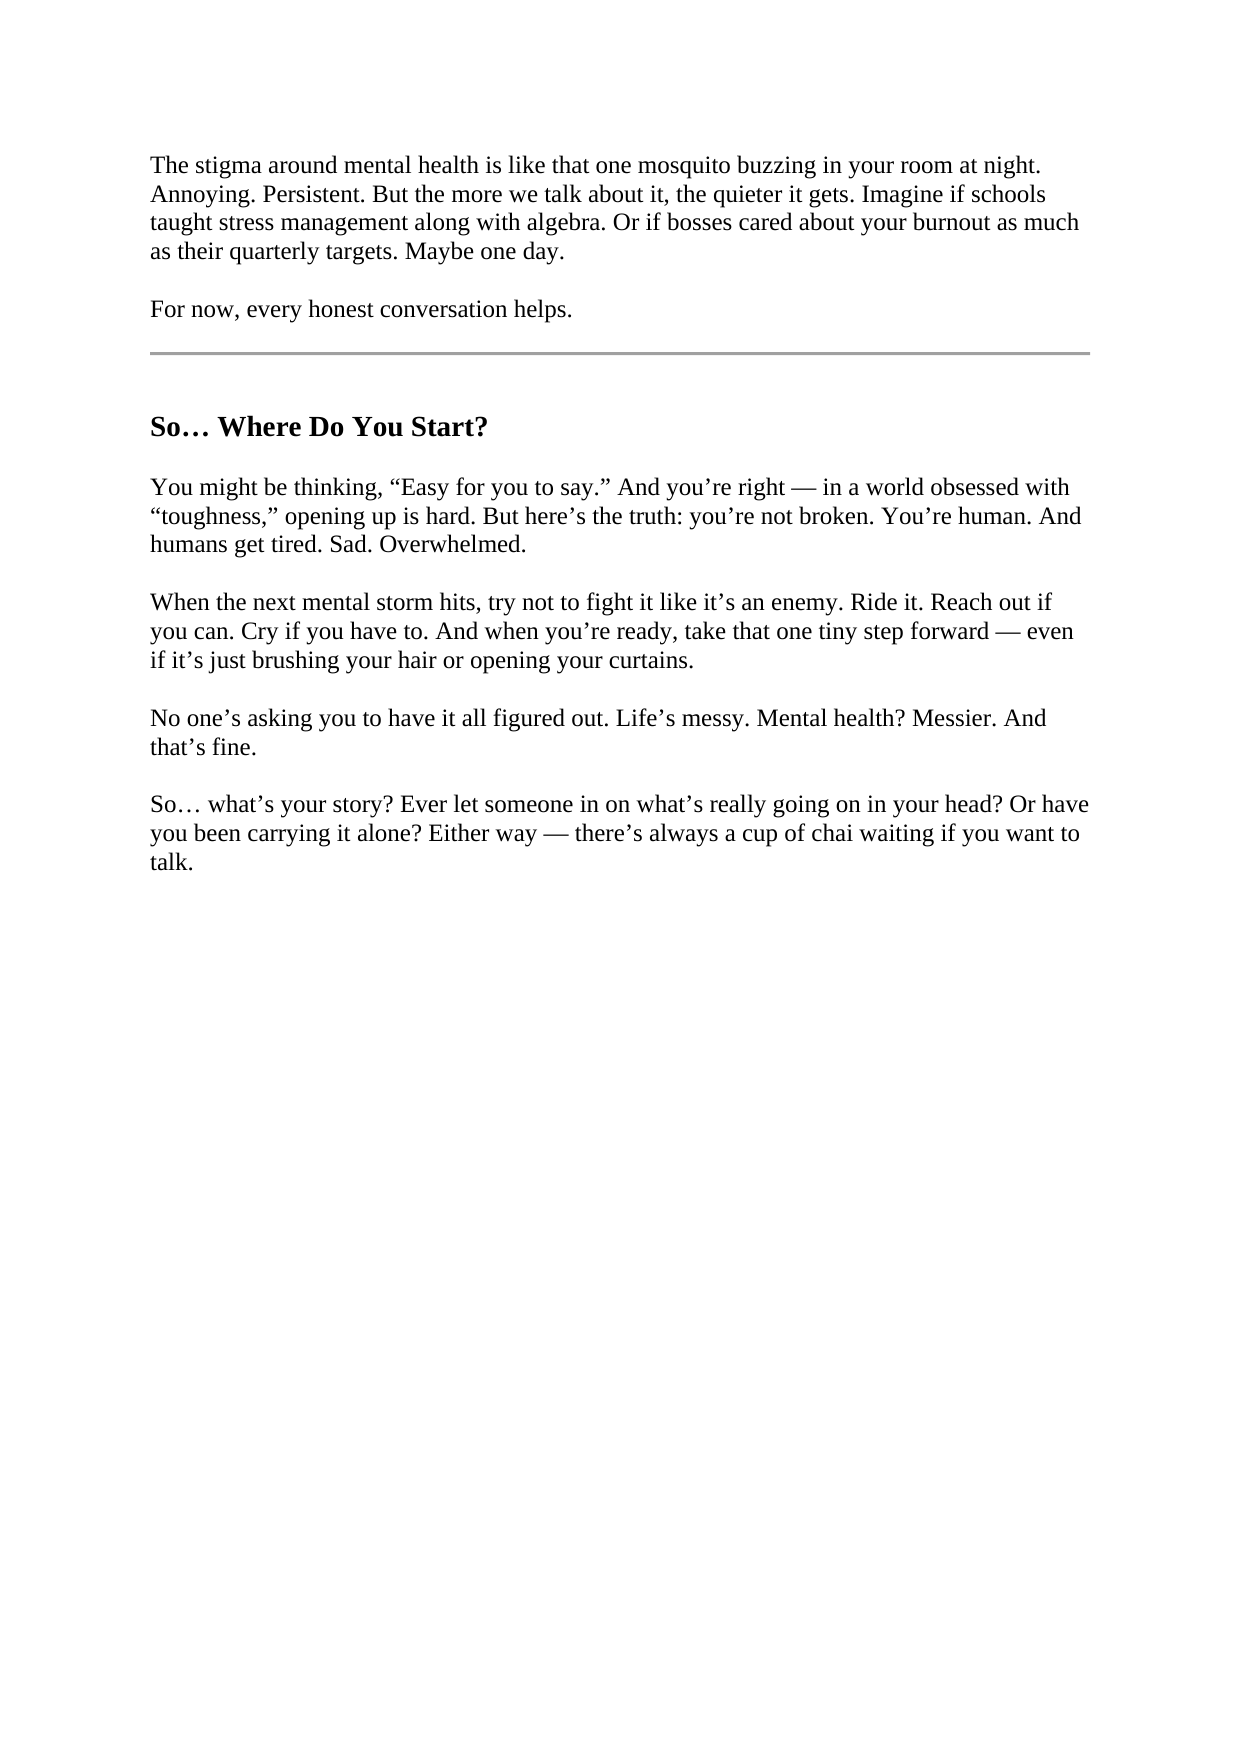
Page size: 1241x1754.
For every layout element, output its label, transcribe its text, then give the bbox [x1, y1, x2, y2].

text You might be thinking, “Easy for you to say.” And you’re right — in a world obsessed with “toughness,” opening up is hard. But here’s the truth: you’re not broken. You’re human. And humans get tired. Sad. Overwhelmed. [150, 472, 1090, 558]
text So… Where Do You Start? [150, 409, 1090, 443]
text The stigma around mental health is like that one mosquito buzzing in your room at night. Annoying. Persistent. But the more we talk about it, the quieter it gets. Imagine if schools taught stress management along with algebra. Or if bosses cared about your burnout as much as their quarterly targets. Maybe one day. [150, 150, 1090, 265]
text When the next mental storm hits, try not to fight it like it’s an enemy. Ride it. Reach out if you can. Cry if you have to. And when you’re ready, take that one tiny step forward — even if it’s just brushing your hair or opening your curtains. [150, 587, 1090, 674]
text For now, every honest conversation helps. [150, 294, 1090, 323]
text No one’s asking you to have it all figured out. Life’s messy. Mental health? Messier. And that’s fine. [150, 703, 1090, 760]
text So… what’s your story? Ever let someone in on what’s really going on in your head? Or have you been carrying it alone? Either way — there’s always a cup of chai waiting if you want to talk. [150, 789, 1090, 876]
